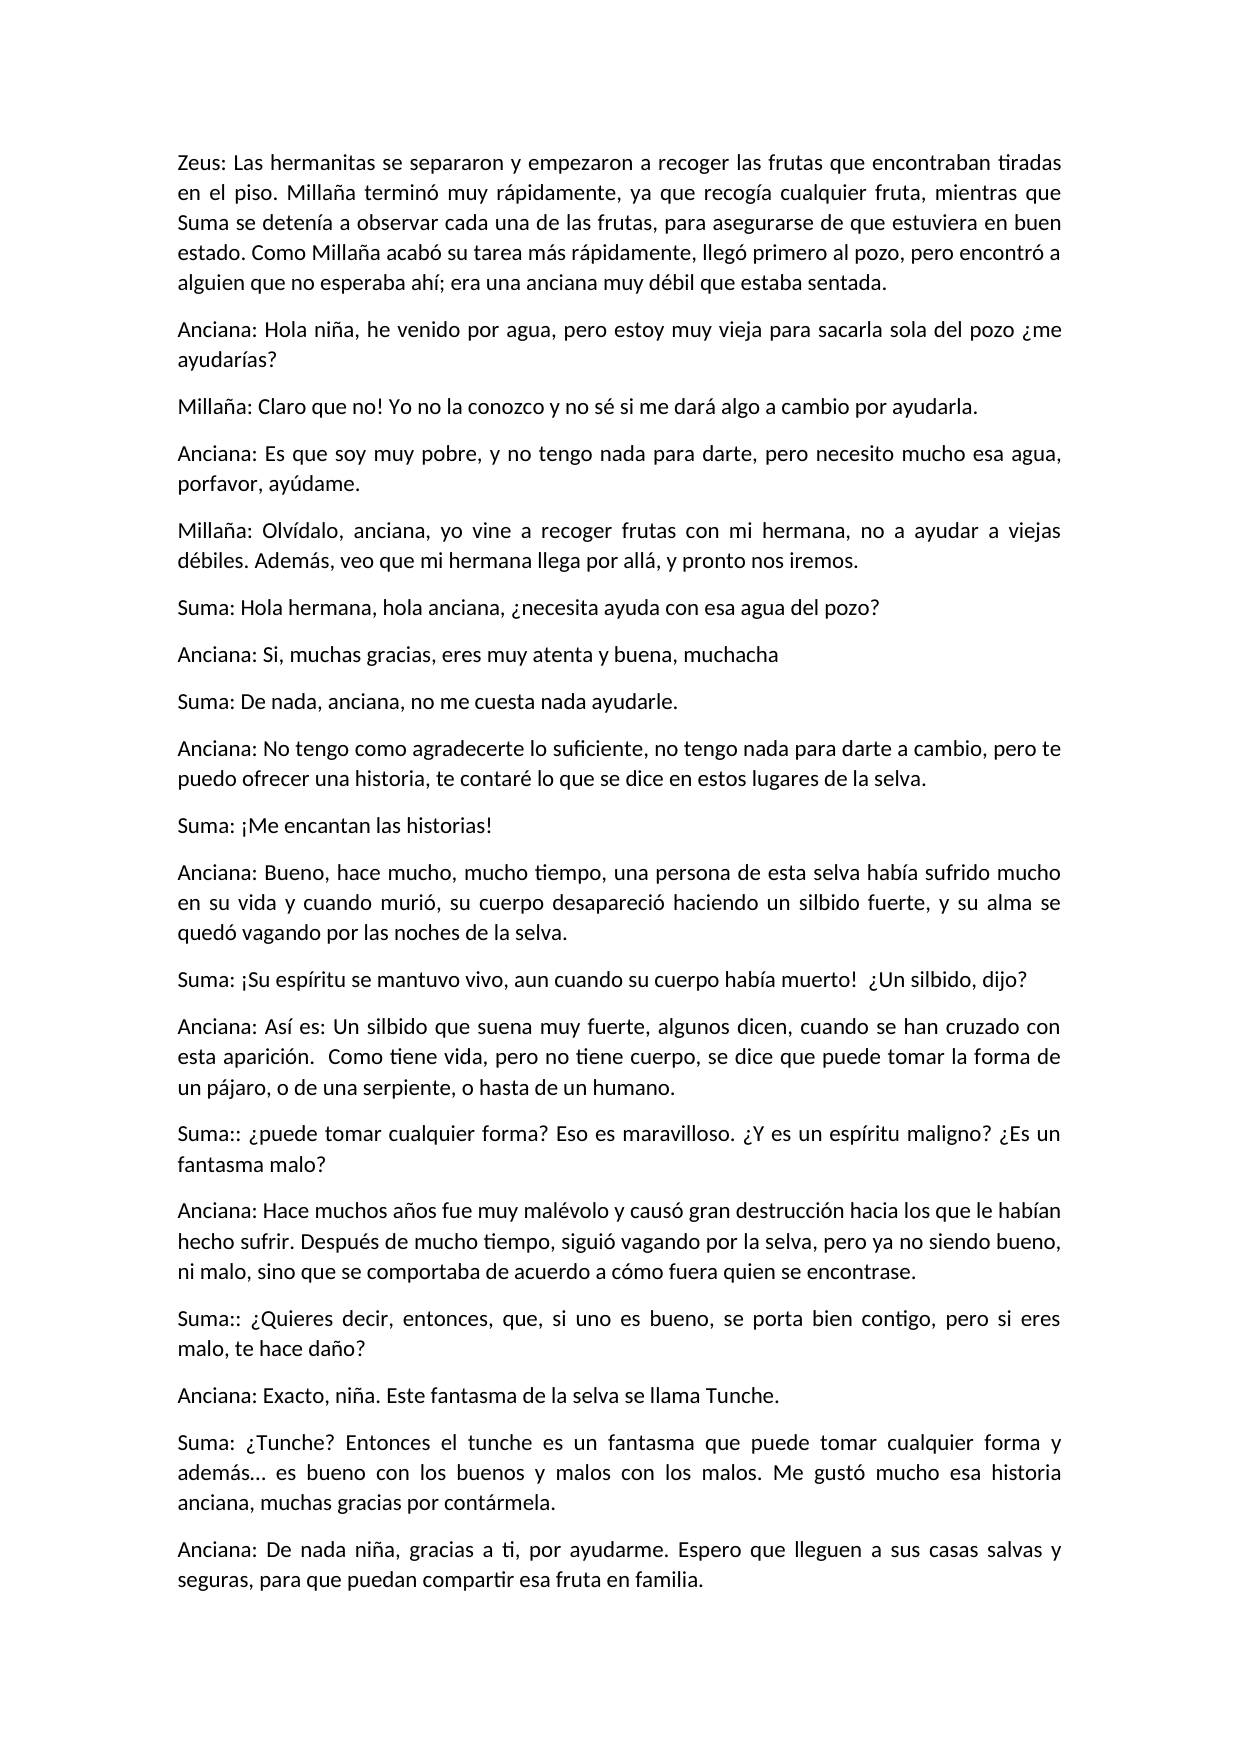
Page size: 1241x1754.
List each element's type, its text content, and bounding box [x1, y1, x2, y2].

text Millaña: Olvídalo, anciana, yo vine a recoger frutas con mi hermana, no a ayudar a viejas débiles. Además, veo que mi hermana llega por allá, y pronto nos iremos. [177, 516, 1063, 574]
text Suma: ¡Me encantan las historias! [177, 811, 1063, 839]
text Anciana: Bueno, hace mucho, mucho tiempo, una persona de esta selva había sufrido mucho en su vida y cuando murió, su cuerpo desapareció haciendo un silbido fuerte, y su alma se quedó vagando por las noches de la selva. [177, 858, 1063, 946]
text Anciana: Es que soy muy pobre, y no tengo nada para darte, pero necesito mucho esa agua, porfavor, ayúdame. [177, 439, 1063, 497]
text Anciana: Exacto, niña. Este fantasma de la selva se llama Tunche. [177, 1381, 1063, 1409]
text Anciana: Así es: Un silbido que suena muy fuerte, algunos dicen, cuando se han cruzado con esta aparición. Como tiene vida, pero no tiene cuerpo, se dice que puede tomar la forma de un pájaro, o de una serpiente, o hasta de un humano. [177, 1012, 1063, 1101]
text Suma: Hola hermana, hola anciana, ¿necesita ayuda con esa agua del pozo? [177, 593, 1063, 621]
text Anciana: Si, muchas gracias, eres muy atenta y buena, muchacha [177, 640, 1063, 668]
text Suma: De nada, anciana, no me cuesta nada ayudarle. [177, 687, 1063, 715]
text Millaña: Claro que no! Yo no la conozco y no sé si me dará algo a cambio por ayudarla. [177, 392, 1063, 420]
text Suma: ¿Tunche? Entonces el tunche es un fantasma que puede tomar cualquier forma y además… es bueno con los buenos y malos con los malos. Me gustó mucho esa historia anciana, muchas gracias por contármela. [177, 1428, 1063, 1516]
text Anciana: Hola niña, he venido por agua, pero estoy muy vieja para sacarla sola del pozo ¿me ayudarías? [177, 315, 1063, 373]
text Anciana: De nada niña, gracias a ti, por ayudarme. Espero que lleguen a sus casas salvas y seguras, para que puedan compartir esa fruta en familia. [177, 1535, 1063, 1593]
text Zeus: Las hermanitas se separaron y empezaron a recoger las frutas que encontraban tiradas en el piso. Millaña terminó muy rápidamente, ya que recogía cualquier fruta, mientras que Suma se detenía a observar cada una de las frutas, para asegurarse de que estuviera en buen estado. Como Millaña acabó su tarea más rápidamente, llegó primero al pozo, pero encontró a alguien que no esperaba ahí; era una anciana muy débil que estaba sentada. [177, 148, 1063, 296]
text Anciana: No tengo como agradecerte lo suficiente, no tengo nada para darte a cambio, pero te puedo ofrecer una historia, te contaré lo que se dice en estos lugares de la selva. [177, 734, 1063, 792]
text Suma:: ¿puede tomar cualquier forma? Eso es maravilloso. ¿Y es un espíritu maligno? ¿Es un fantasma malo? [177, 1119, 1063, 1178]
text Suma: ¡Su espíritu se mantuvo vivo, aun cuando su cuerpo había muerto! ¿Un silbido, dijo? [177, 965, 1063, 993]
text Suma:: ¿Quieres decir, entonces, que, si uno es bueno, se porta bien contigo, pero si eres malo, te hace daño? [177, 1304, 1063, 1362]
text Anciana: Hace muchos años fue muy malévolo y causó gran destrucción hacia los que le habían hecho sufrir. Después de mucho tiempo, siguió vagando por la selva, pero ya no siendo bueno, ni malo, sino que se comportaba de acuerdo a cómo fuera quien se encontrase. [177, 1197, 1063, 1285]
